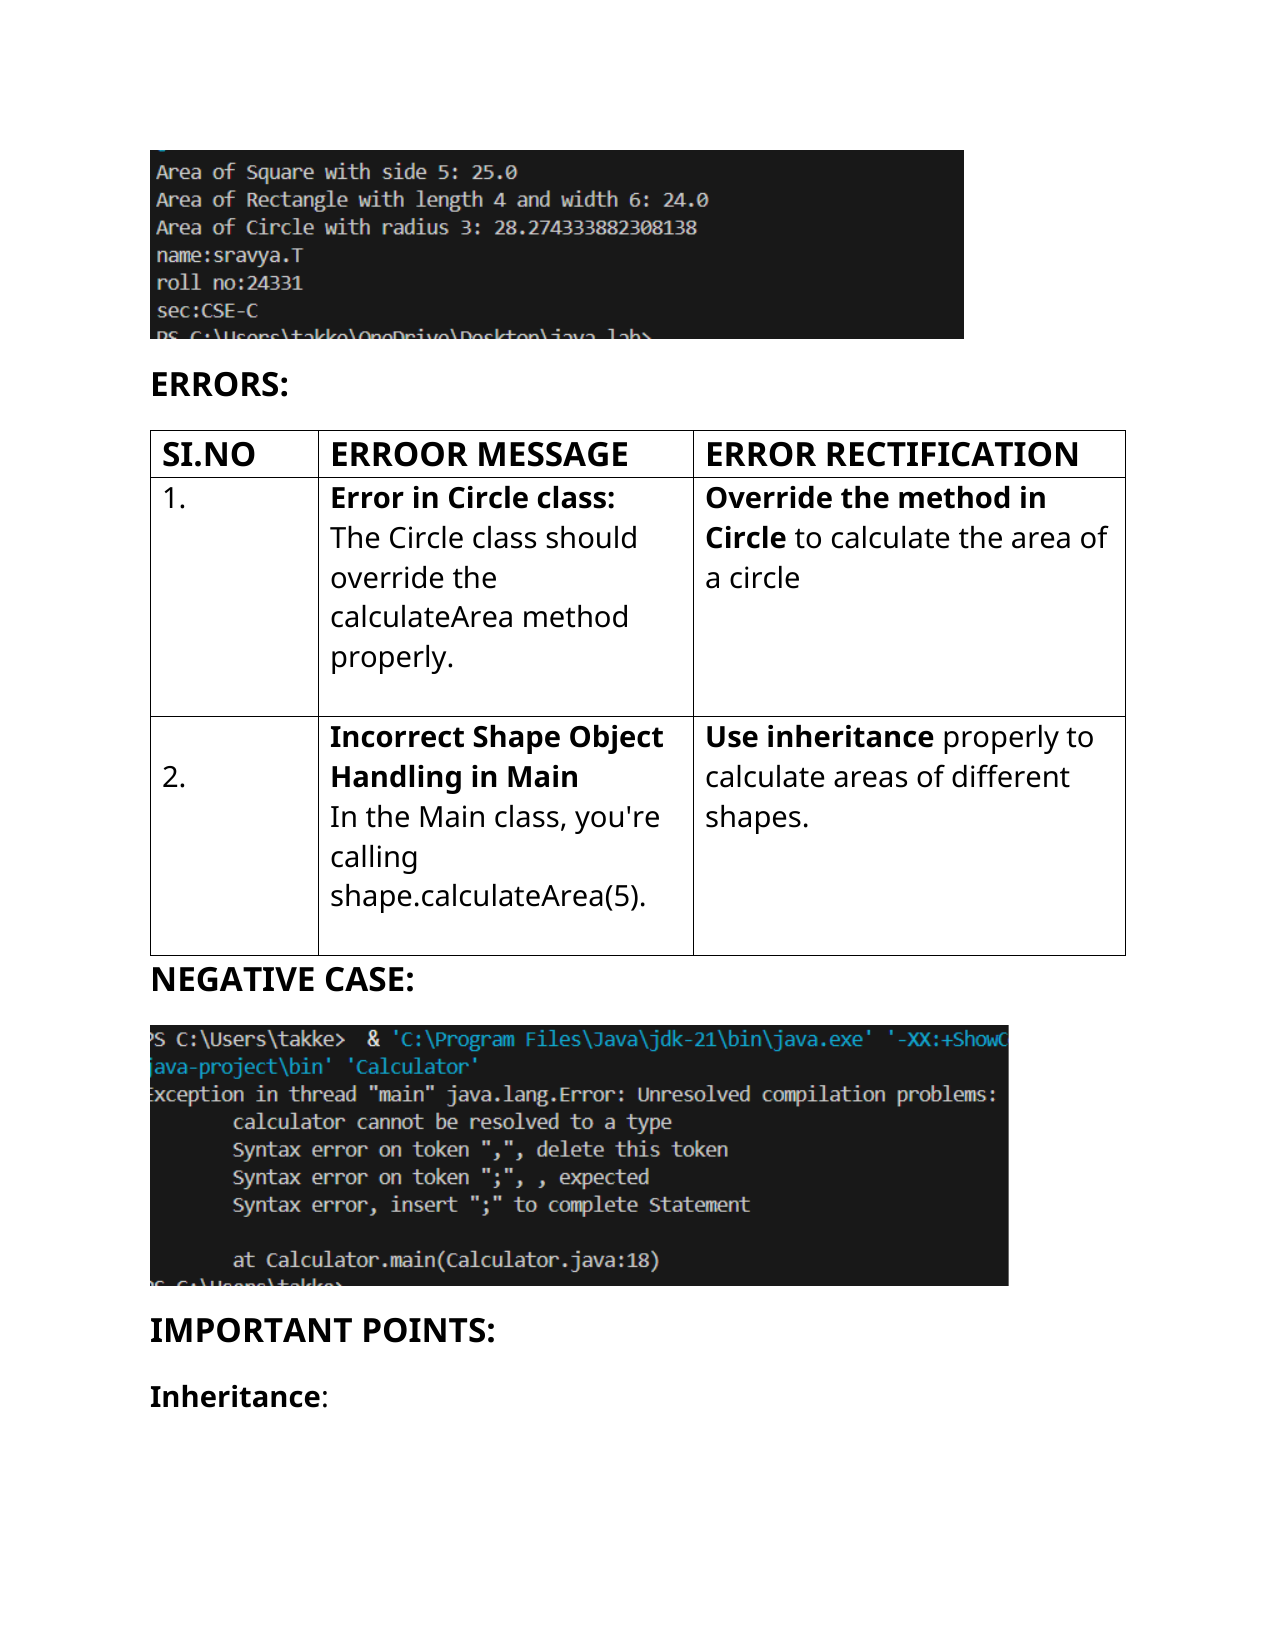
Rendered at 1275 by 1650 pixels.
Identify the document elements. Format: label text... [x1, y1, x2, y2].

text Inheritance: [150, 1377, 1125, 1416]
table_header SI.NO [151, 431, 318, 477]
table_header ERROOR MESSAGE [319, 431, 693, 477]
picture [150, 1025, 1009, 1286]
text IMPORTANT POINTS: [150, 1307, 1125, 1353]
text NEGATIVE CASE: [150, 956, 1125, 1001]
table_cell 1. [151, 478, 318, 716]
text ERRORS: [150, 361, 1125, 406]
table_cell Error in Circle class: The Circle class should override the calculateArea method properly. [319, 478, 693, 716]
table_cell Incorrect Shape Object Handling in Main In the Main class, you're calling shape.calculateArea(5). [319, 717, 693, 955]
table_cell Override the method in Circle to calculate the area of a circle [694, 478, 1125, 716]
table_cell 2. [151, 717, 318, 955]
table_cell Use inheritance properly to calculate areas of different shapes. [694, 717, 1125, 955]
table_header ERROR RECTIFICATION [694, 431, 1125, 477]
picture [150, 150, 964, 339]
